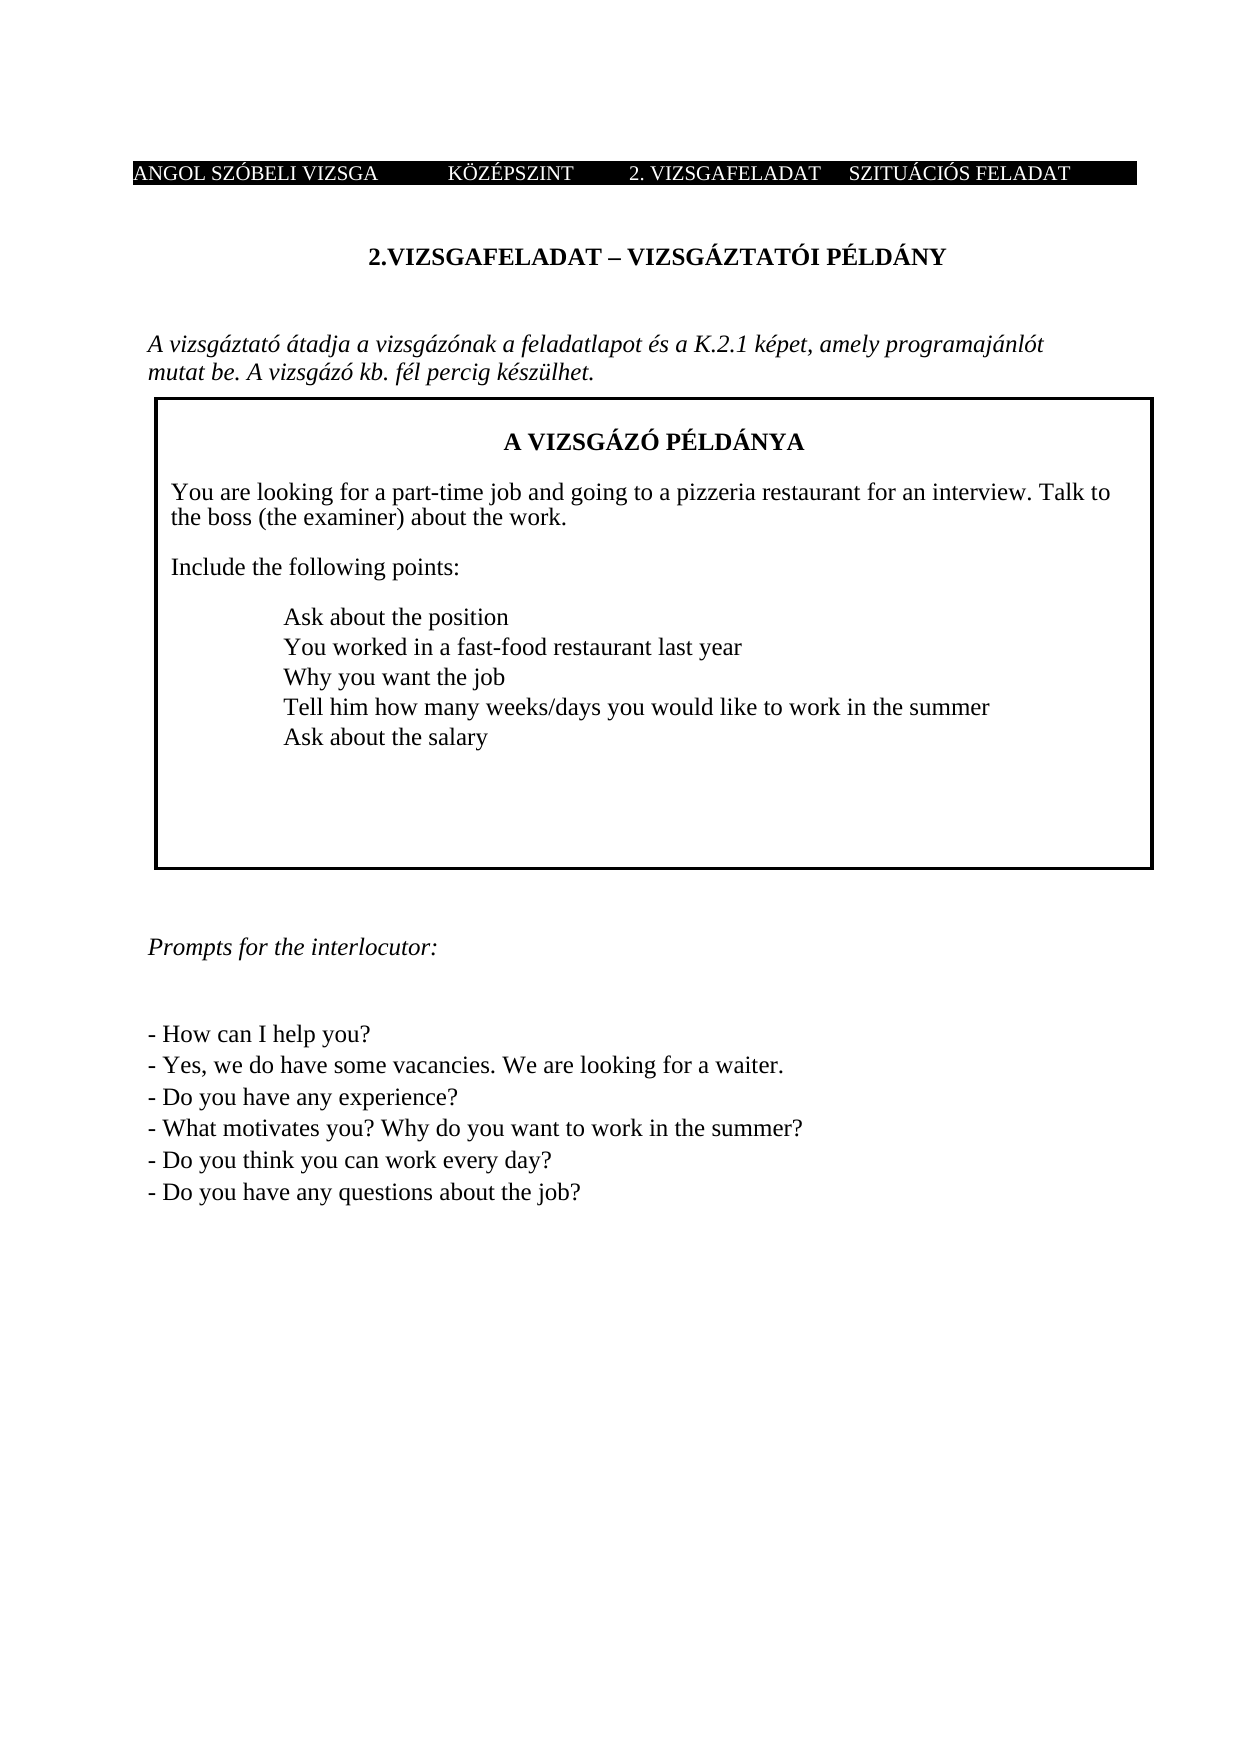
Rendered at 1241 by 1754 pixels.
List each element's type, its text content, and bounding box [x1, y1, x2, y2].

text A vizsgáztató átadja a vizsgázónak a feladatlapot és a K.2.1 képet, amely programajánlót mutat be. A vizsgázó kb. fél percig készülhet. [148, 329, 1093, 386]
text - What motivates you? Why do you want to work in the summer? [148, 1113, 1093, 1142]
title ANGOL SZÓBELI VIZSGA KÖZÉPSZINT 2. VIZSGAFELADAT SZITUÁCIÓS FELADAT [133, 161, 1137, 185]
text - Do you have any questions about the job? [148, 1177, 1093, 1205]
text Prompts for the interlocutor: [148, 932, 1093, 961]
text - Do you think you can work every day? [148, 1145, 1093, 1174]
text - How can I help you? [148, 1019, 1093, 1047]
text - Yes, we do have some vacancies. We are looking for a waiter. [148, 1050, 1093, 1079]
text - Do you have any experience? [148, 1082, 1093, 1111]
title 2.VIZSGAFELADAT – VIZSGÁZTATÓI PÉLDÁNY [185, 242, 1093, 271]
